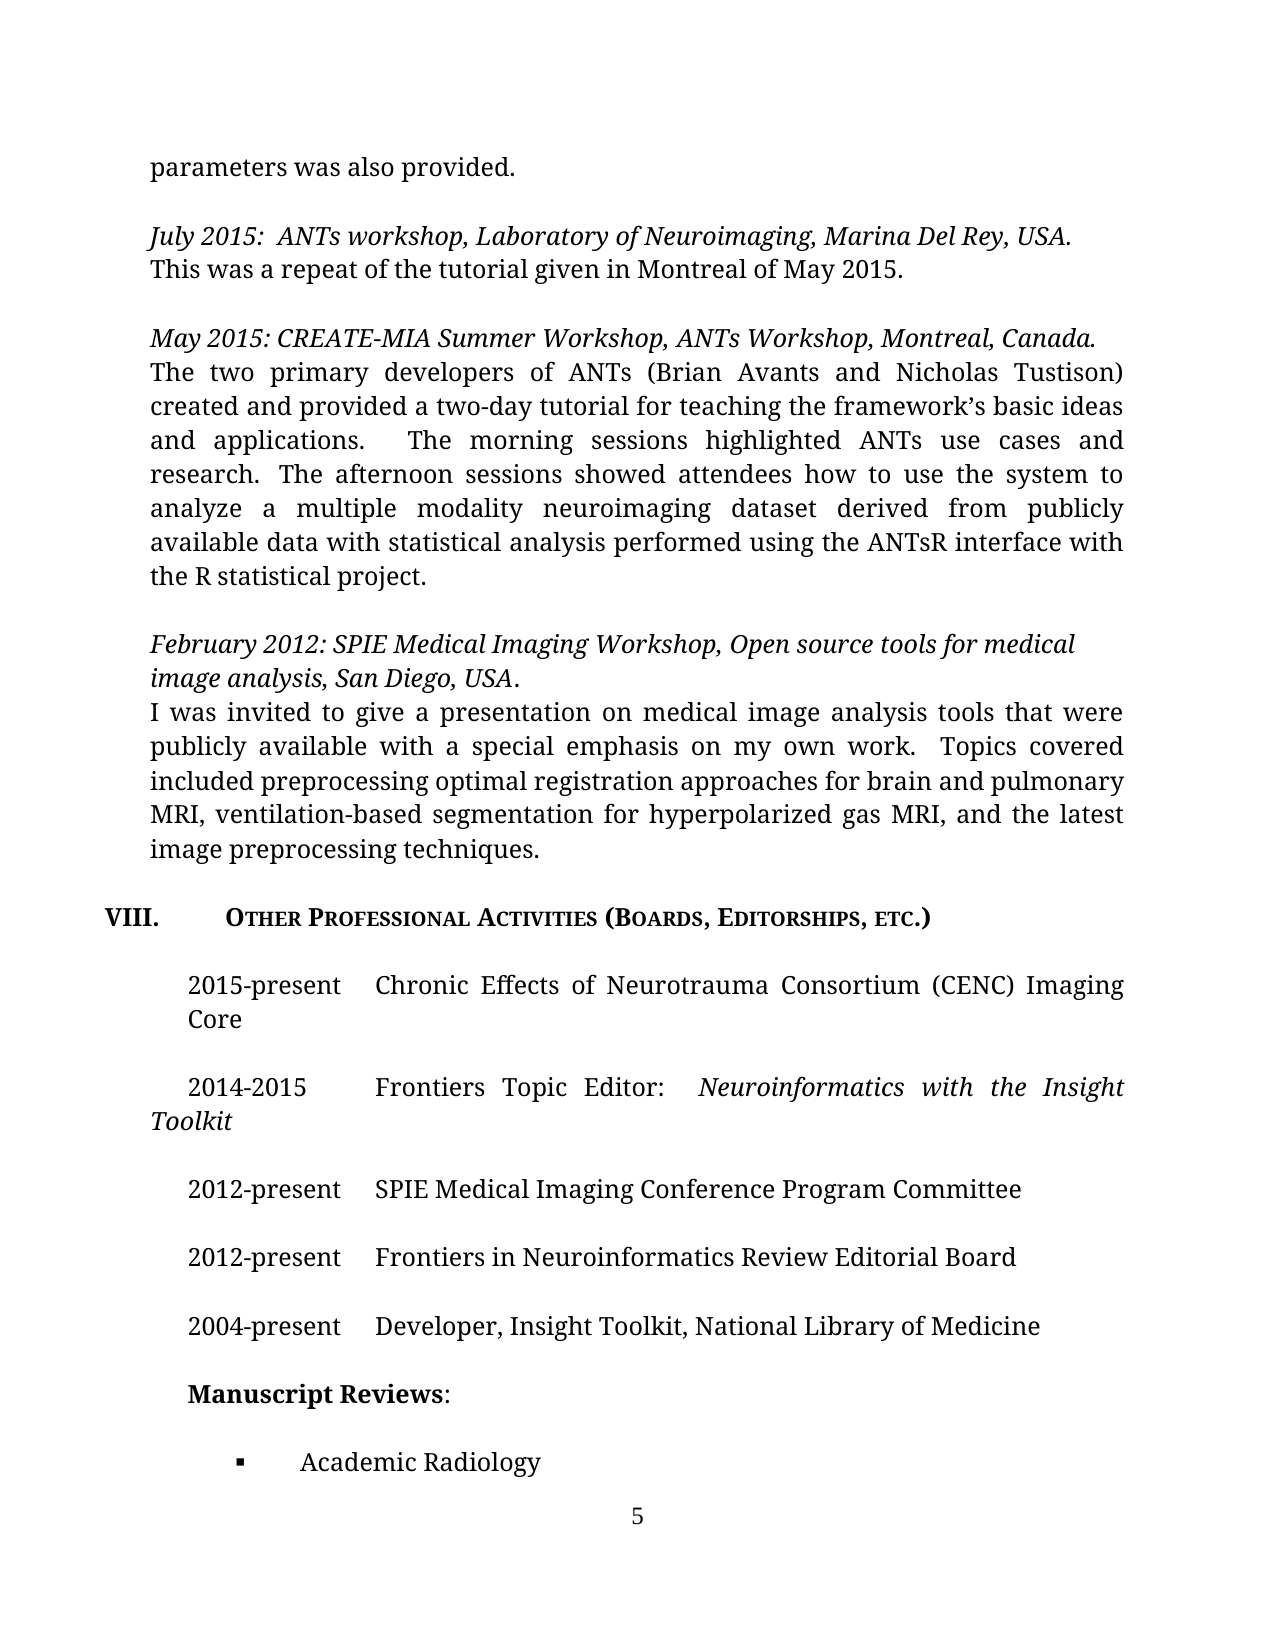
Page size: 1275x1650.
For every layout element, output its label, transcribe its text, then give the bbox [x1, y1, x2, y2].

text 2012-present Frontiers in Neuroinformatics Review Editorial Board [187, 1240, 1125, 1274]
text February 2012: SPIE Medical Imaging Workshop, Open source tools for medical image analysis, San Diego, USA. [150, 627, 1125, 695]
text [150, 150, 1125, 184]
text This was a repeat of the tutorial given in Montreal of May 2015. [150, 252, 1125, 286]
text 2012-present SPIE Medical Imaging Conference Program Committee [187, 1172, 1125, 1206]
text Manuscript Reviews: [150, 1376, 1125, 1410]
text 2015-present Chronic Effects of Neurotrauma Consortium (CENC) Imaging Core [187, 967, 1125, 1036]
text I was invited to give a presentation on medical image analysis tools that were publicly available with a special emphasis on my own work. Topics covered included preprocessing optimal registration approaches for brain and pulmonary MRI, ventilation-based segmentation for hyperpolarized gas MRI, and the latest image preprocessing techniques. [150, 695, 1125, 865]
list Other Professional Activities (Boards, Editorships, etc.) [150, 899, 1125, 933]
text 2004-present Developer, Insight Toolkit, National Library of Medicine [187, 1308, 1125, 1342]
text July 2015: ANTs workshop, Laboratory of Neuroimaging, Marina Del Rey, USA. [150, 218, 1125, 252]
text May 2015: CREATE-MIA Summer Workshop, ANTs Workshop, Montreal, Canada. [150, 320, 1125, 354]
list Academic Radiology [197, 1444, 1125, 1478]
text 2014-2015 Frontiers Topic Editor: Neuroinformatics with the Insight Toolkit [150, 1070, 1125, 1138]
text The two primary developers of ANTs (Brian Avants and Nicholas Tustison) created and provided a two-day tutorial for teaching the framework’s basic ideas and applications. The morning sessions highlighted ANTs use cases and research. The afternoon sessions showed attendees how to use the system to analyze a multiple modality neuroimaging dataset derived from publicly available data with statistical analysis performed using the ANTsR interface with the R statistical project. [150, 354, 1125, 593]
